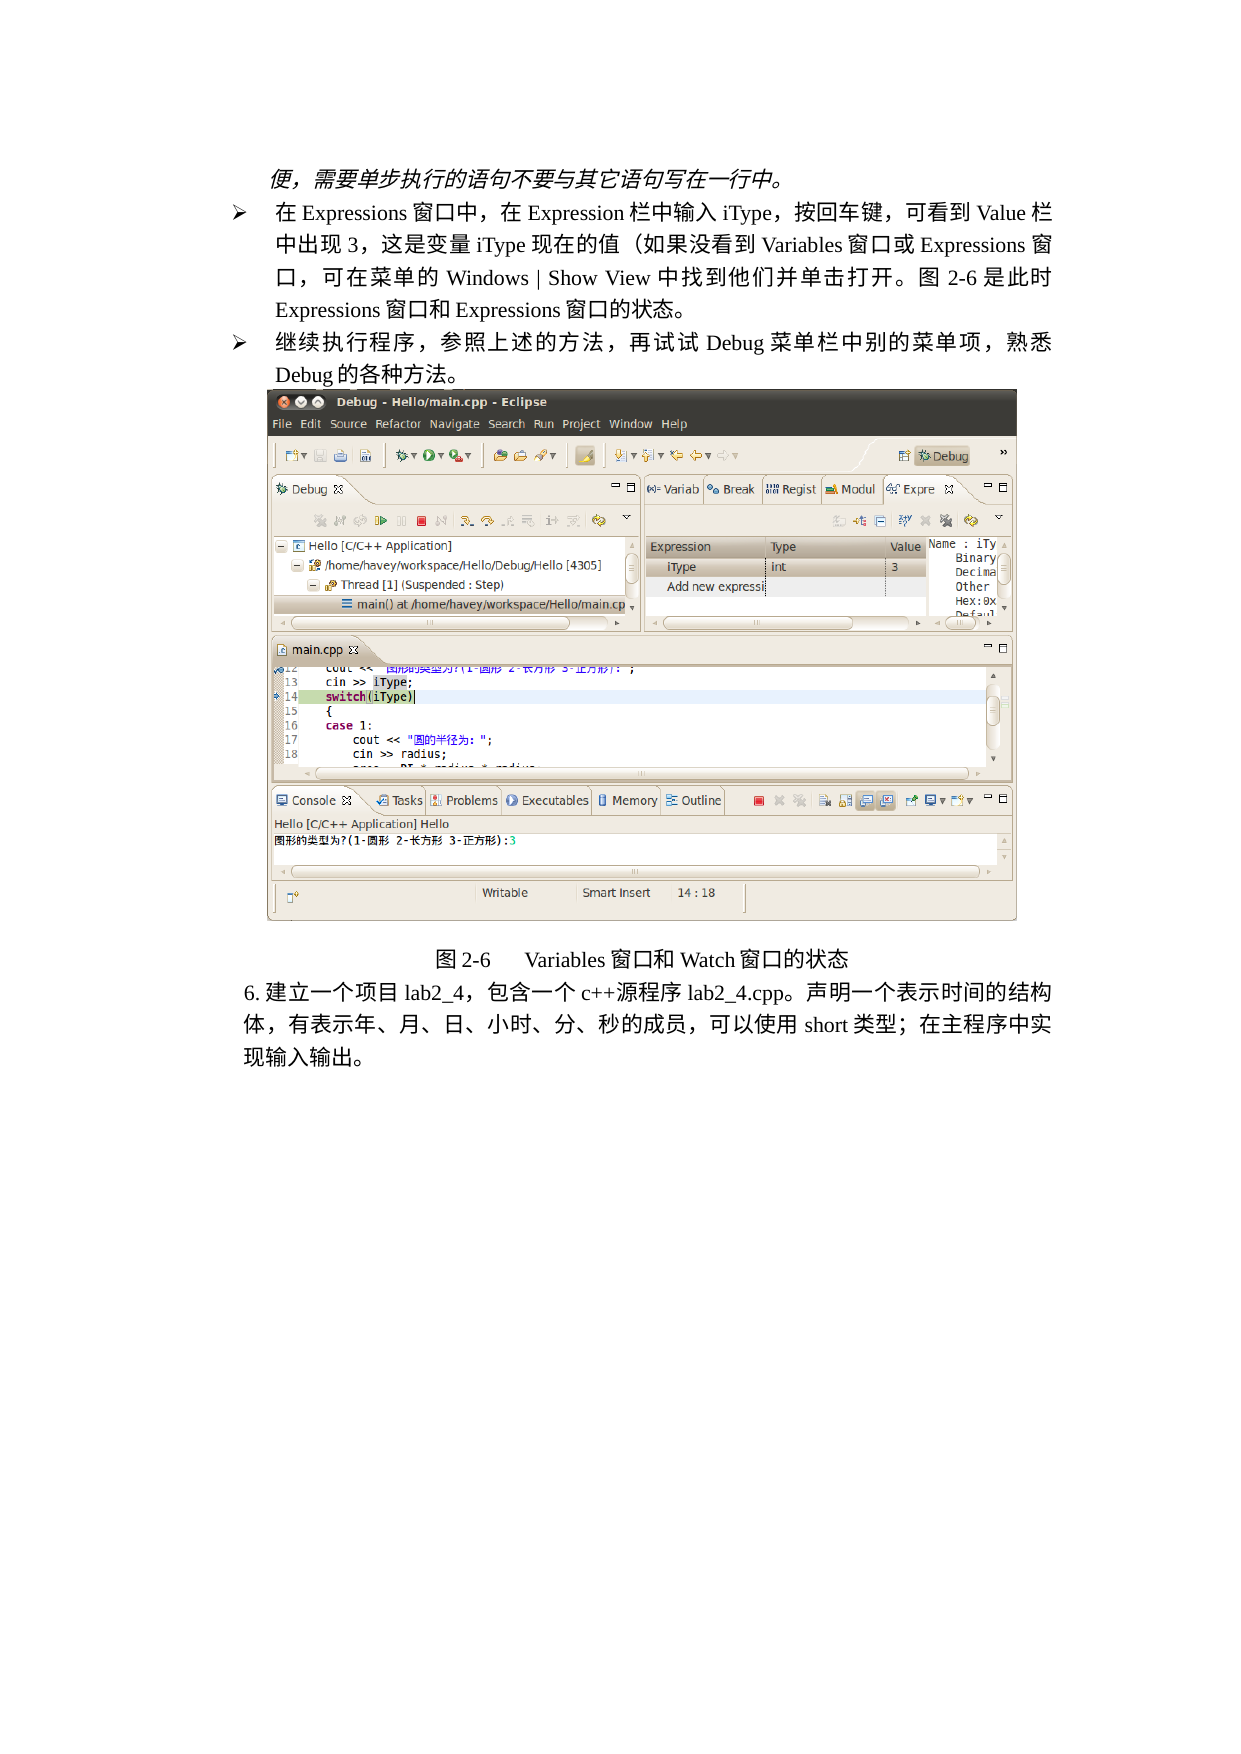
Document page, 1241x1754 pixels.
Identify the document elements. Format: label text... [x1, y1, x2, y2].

picture [267, 389, 1017, 921]
list 继续执行程序，参照上述的方法，再试试Debug菜单栏中别的菜单项，熟悉Debug的各种方法。 [231, 324, 1053, 389]
list 建立一个项目lab2_4，包含一个c++源程序lab2_4.cpp。声明一个表示时间的结构体，有表示年、月、日、小时、分、秒的成员，可以使用short类型；在主程序中实现输入输出。 [244, 974, 1053, 1072]
text 图2-6 Variables窗口和Watch窗口的状态 [231, 942, 1053, 974]
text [268, 162, 1053, 194]
list 在Expressions窗口中，在Expression栏中输入iType，按回车键，可看到Value栏中出现3，这是变量iType现在的值（如果没看到Variables窗口或Expressions窗口，可在菜单的Windows | Show View中找到他们并单击打开。图2-6是此时Expressions窗口和Expressions窗口的状态。 [231, 194, 1053, 324]
